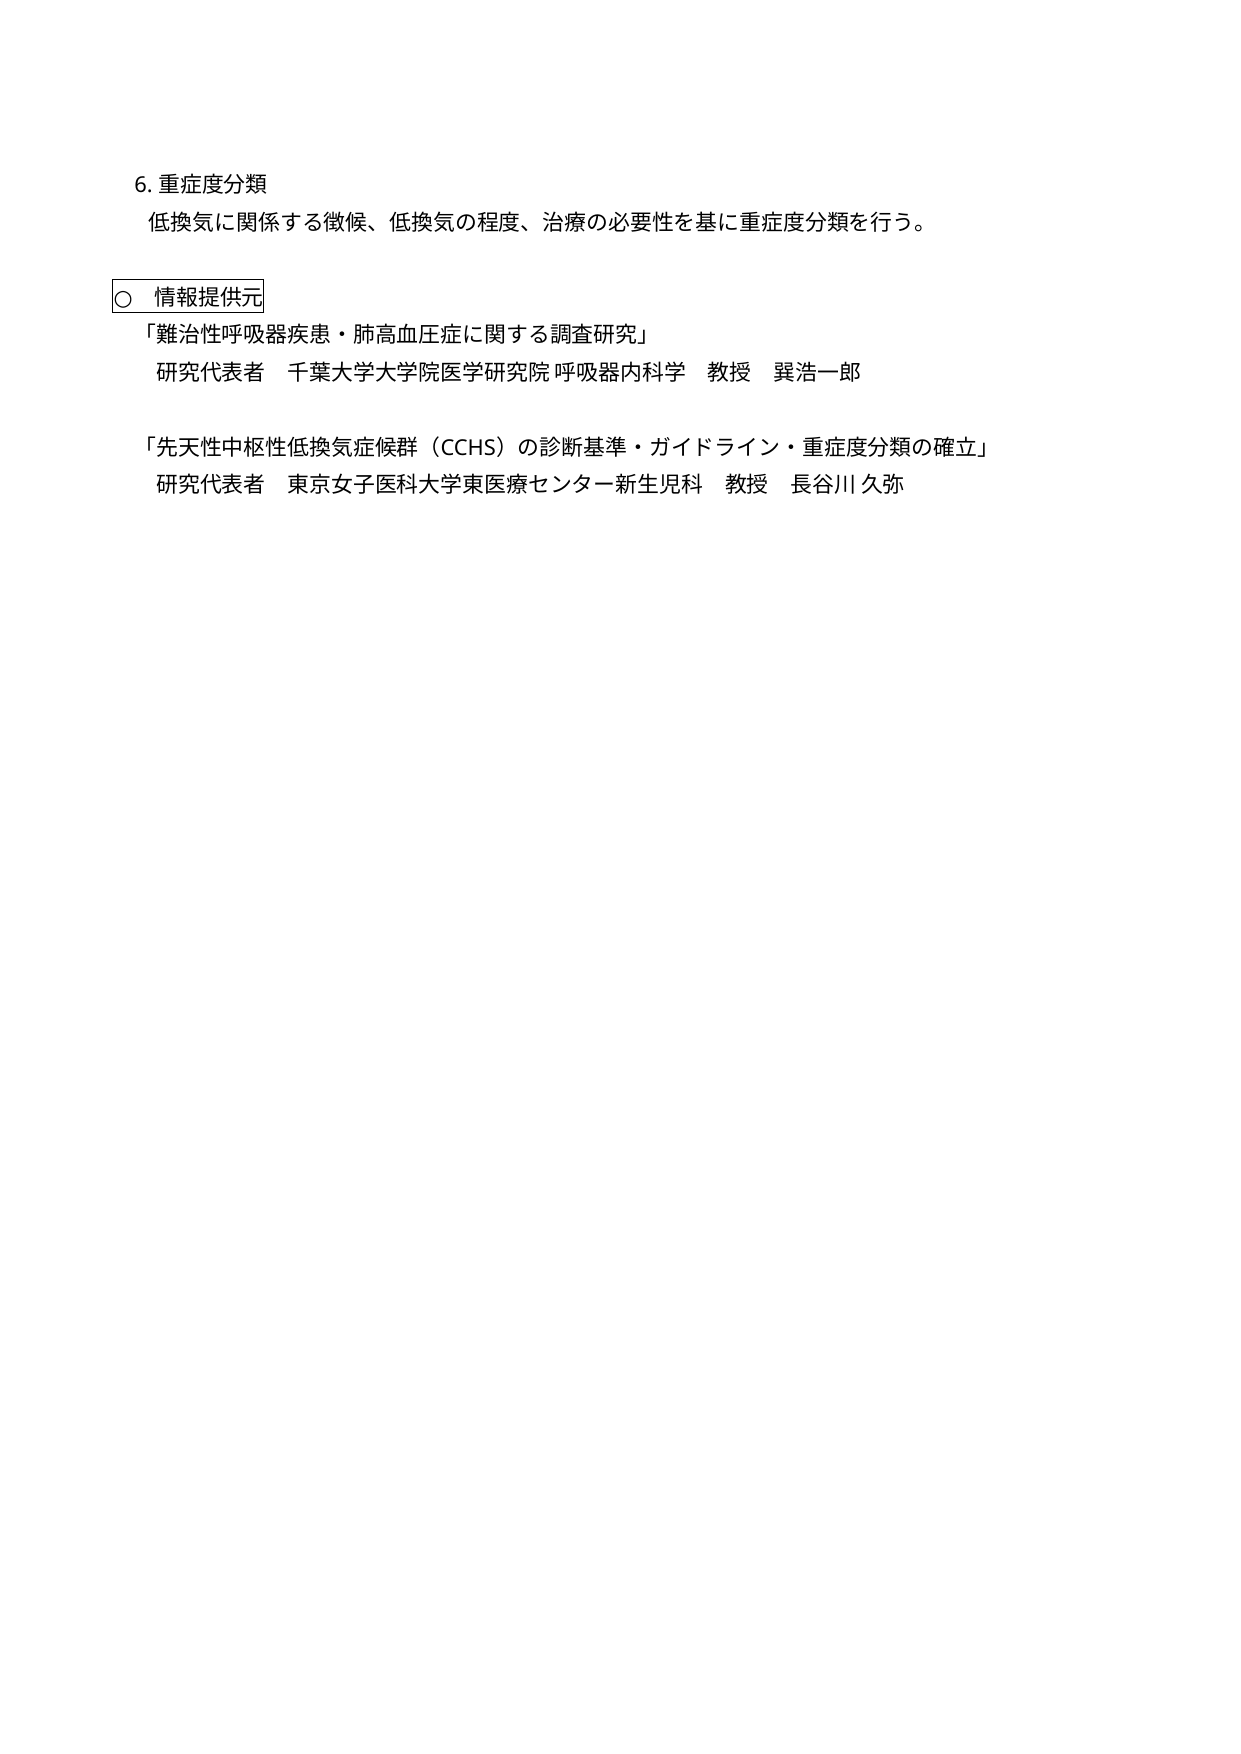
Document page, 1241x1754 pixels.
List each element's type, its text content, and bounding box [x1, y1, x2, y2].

text 低換気に関係する徴候、低換気の程度、治療の必要性を基に重症度分類を行う。 [112, 202, 1128, 239]
text 研究代表者 東京女子医科大学東医療センター新生児科 教授 長谷川 久弥 [112, 464, 1128, 502]
text 研究代表者 千葉大学大学院医学研究院 呼吸器内科学 教授 巽浩一郎 [112, 352, 1128, 389]
text 「難治性呼吸器疾患・肺高血圧症に関する調査研究」 [134, 314, 1128, 352]
text ○ 情報提供元 [112, 277, 1128, 314]
text 6. 重症度分類 [112, 164, 1128, 202]
text 「先天性中枢性低換気症候群（CCHS）の診断基準・ガイドライン・重症度分類の確立」 [112, 427, 1128, 464]
